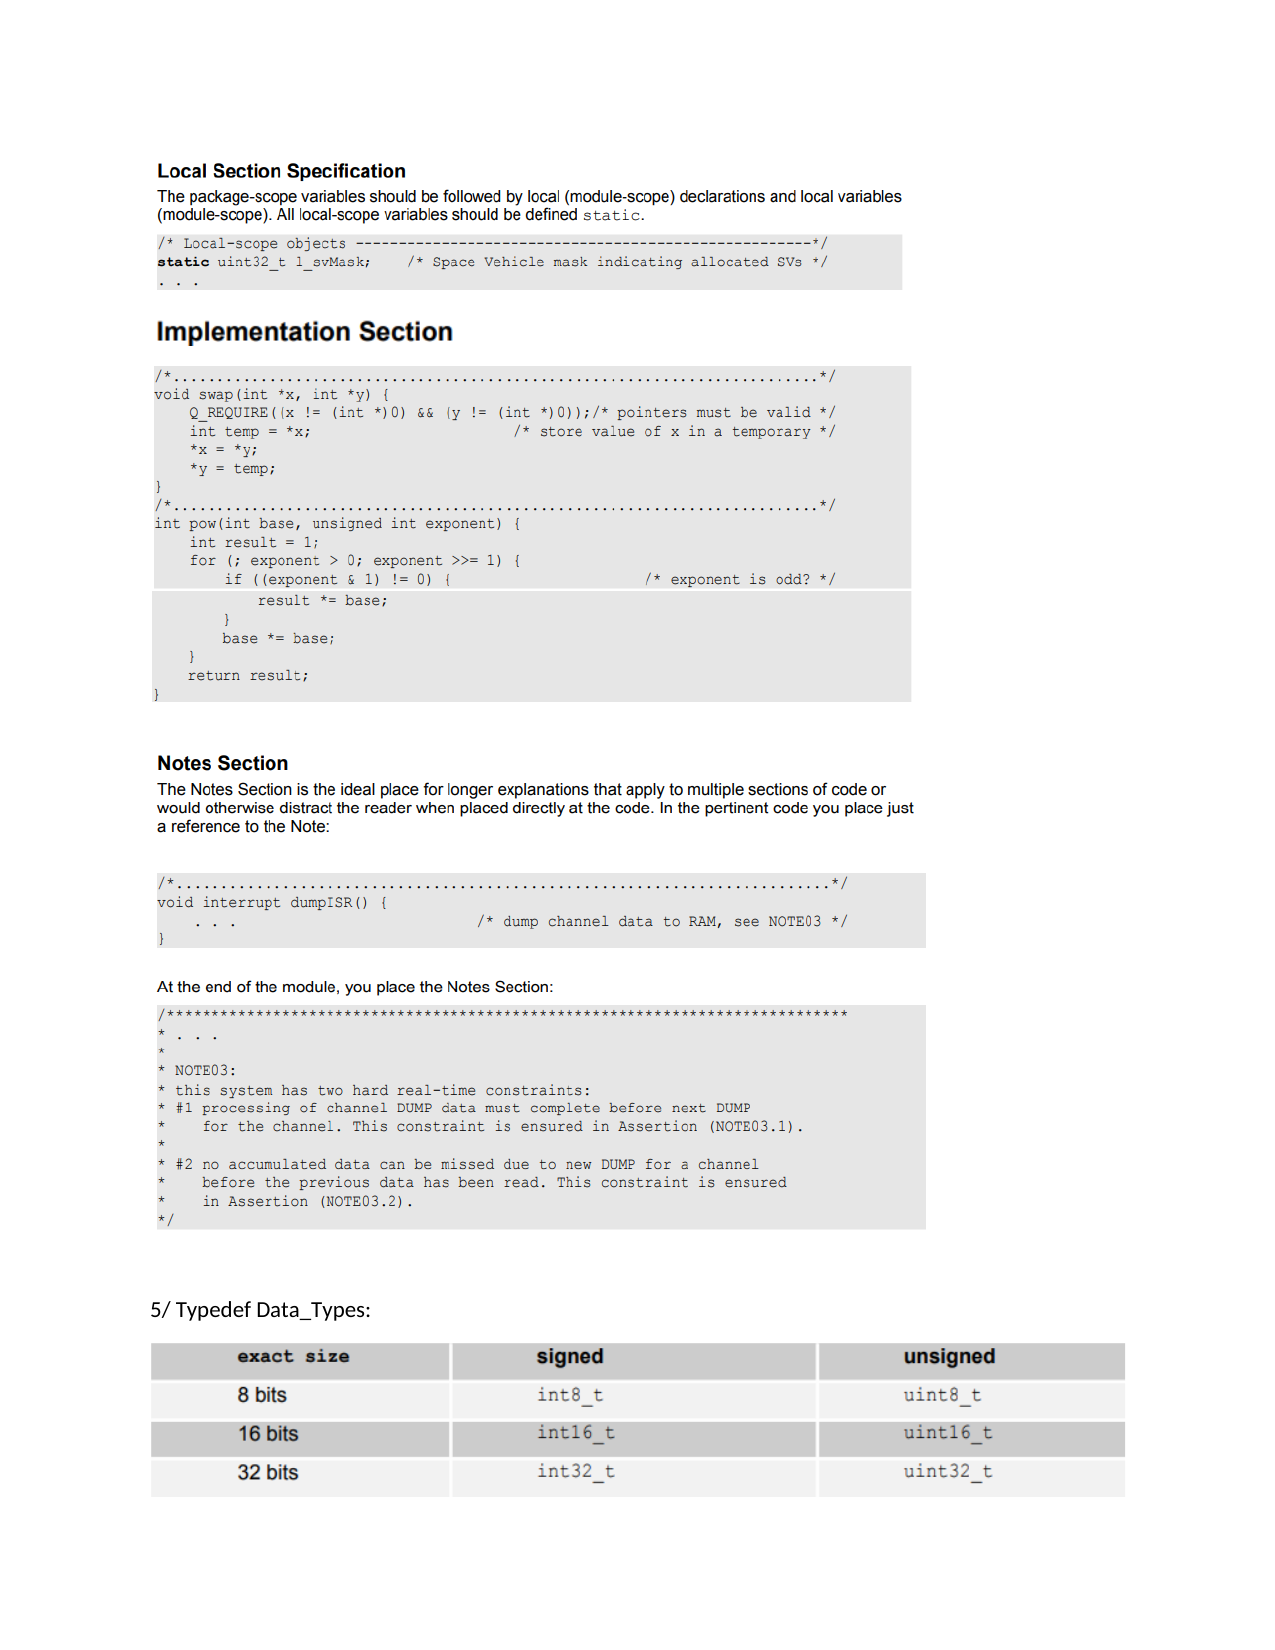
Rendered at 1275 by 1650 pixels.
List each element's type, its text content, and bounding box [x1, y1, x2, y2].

picture [150, 1342, 1125, 1497]
picture [150, 150, 903, 291]
picture [150, 748, 927, 1230]
picture [150, 365, 912, 702]
picture [150, 309, 462, 346]
text 5/ Typedef Data_Types: [150, 1296, 1125, 1324]
